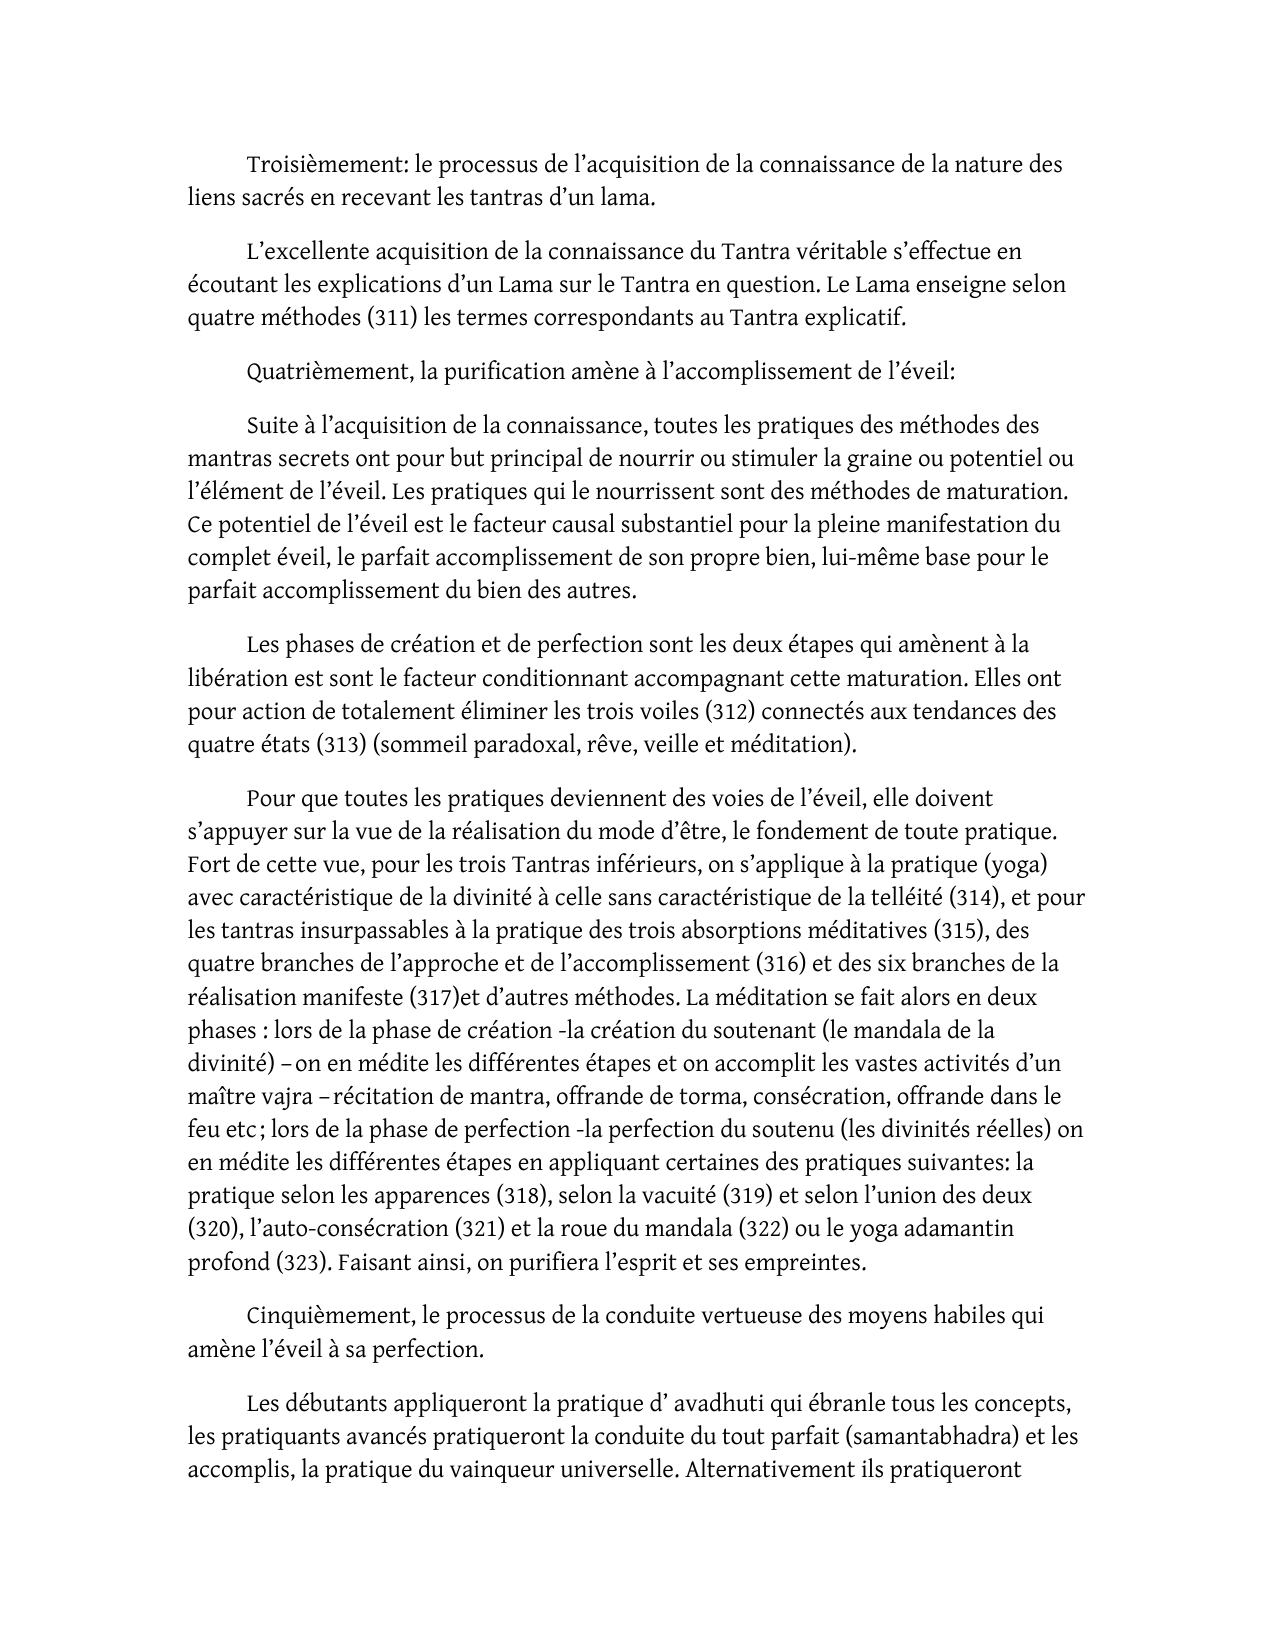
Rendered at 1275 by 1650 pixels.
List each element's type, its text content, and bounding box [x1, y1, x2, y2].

text Cinquièmement, le processus de la conduite vertueuse des moyens habiles qui amène l’éveil à sa perfection. [187, 1302, 1087, 1364]
text Pour que toutes les pratiques deviennent des voies de l’éveil, elle doivent s’appuyer sur la vue de la réalisation du mode d’être, le fondement de toute pratique. Fort de cette vue, pour les trois Tantras inférieurs, on s’applique à la pratique (yoga) avec caractéristique de la divinité à celle sans caractéristique de la telléité (314), et pour les tantras insurpassables à la pratique des trois absorptions méditatives (315), des quatre branches de l’approche et de l’accomplissement (316) et des six branches de la réalisation manifeste (317)et d’autres méthodes. La méditation se fait alors en deux phases : lors de la phase de création -la création du soutenant (le mandala de la divinité) – on en médite les différentes étapes et on accomplit les vastes activités d’un maître vajra – récitation de mantra, offrande de torma, consécration, offrande dans le feu etc ; lors de la phase de perfection -la perfection du soutenu (les divinités réelles) on en médite les différentes étapes en appliquant certaines des pratiques suivantes: la pratique selon les apparences (318), selon la vacuité (319) et selon l’union des deux (320), l’auto-consécration (321) et la roue du mandala (322) ou le yoga adamantin profond (323). Faisant ainsi, on purifiera l’esprit et ses empreintes. [187, 784, 1087, 1277]
text Quatrièmement, la purification amène à l’accomplissement de l’éveil: [187, 357, 1087, 386]
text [187, 1389, 1087, 1484]
text L’excellente acquisition de la connaissance du Tantra véritable s’effectue en écoutant les explications d’un Lama sur le Tantra en question. Le Lama enseigne selon quatre méthodes (311) les termes correspondants au Tantra explicatif. [187, 237, 1087, 332]
text Les phases de création et de perfection sont les deux étapes qui amènent à la libération est sont le facteur conditionnant accompagnant cette maturation. Elles ont pour action de totalement éliminer les trois voiles (312) connectés aux tendances des quatre états (313) (sommeil paradoxal, rêve, veille et méditation). [187, 631, 1087, 759]
text Troisièmement: le processus de l’acquisition de la connaissance de la nature des liens sacrés en recevant les tantras d’un lama. [187, 150, 1087, 212]
text Suite à l’acquisition de la connaissance, toutes les pratiques des méthodes des mantras secrets ont pour but principal de nourrir ou stimuler la graine ou potentiel ou l’élément de l’éveil. Les pratiques qui le nourrissent sont des méthodes de maturation. Ce potentiel de l’éveil est le facteur causal substantiel pour la pleine manifestation du complet éveil, le parfait accomplissement de son propre bien, lui-même base pour le parfait accomplissement du bien des autres. [187, 411, 1087, 606]
